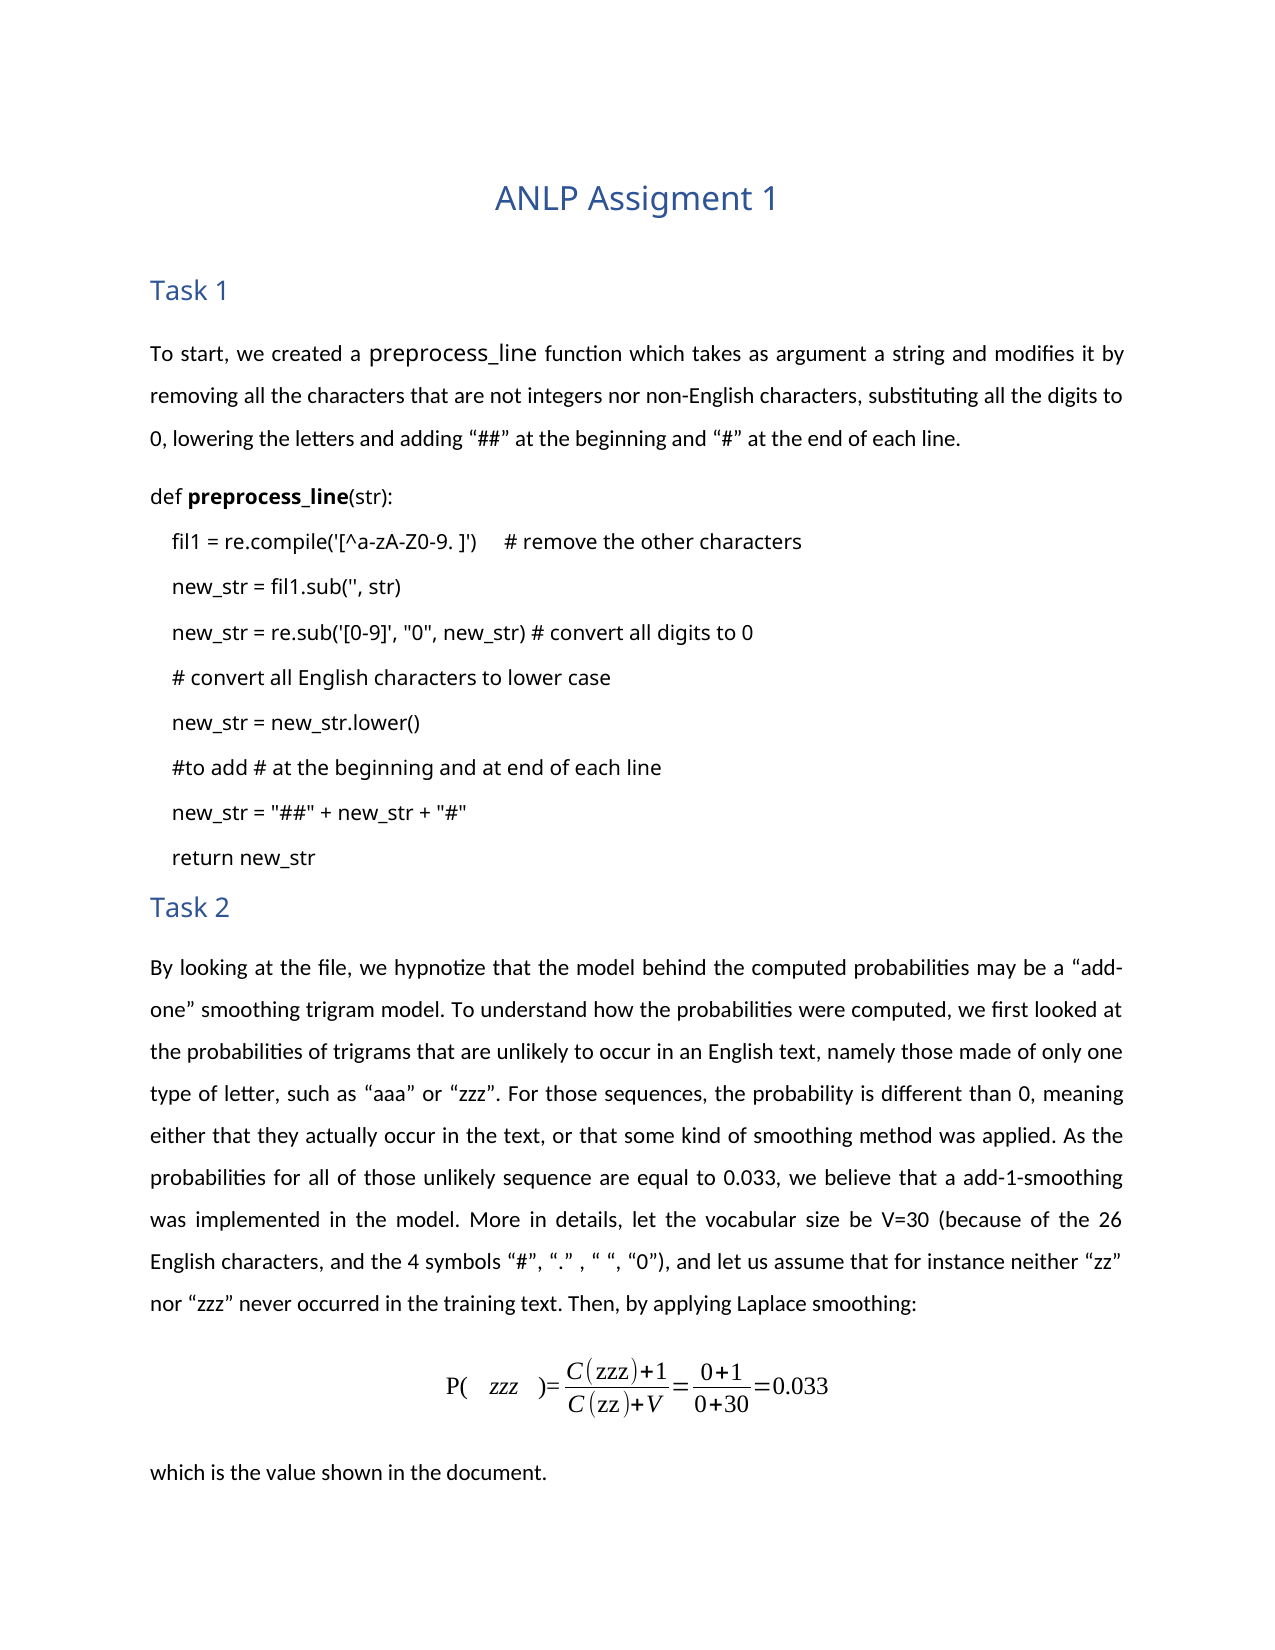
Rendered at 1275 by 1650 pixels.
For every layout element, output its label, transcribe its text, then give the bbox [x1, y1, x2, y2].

text def preprocess_line(str): [150, 482, 1125, 511]
subtitle ANLP Assigment 1 [150, 175, 1125, 220]
text new_str = re.sub('[0-9]', "0", new_str) # convert all digits to 0 [150, 618, 1125, 646]
text which is the value shown in the document. [150, 1458, 1125, 1486]
text fil1 = re.compile('[^a-zA-Z0-9. ]') # remove the other characters [150, 527, 1125, 556]
text new_str = new_str.lower() [150, 708, 1125, 736]
text #to add # at the beginning and at end of each line [150, 753, 1125, 781]
text new_str = fil1.sub('', str) [150, 572, 1125, 601]
subtitle Task 2 [150, 888, 1125, 925]
text # convert all English characters to lower case [150, 663, 1125, 691]
subtitle Task 1 [150, 272, 1125, 308]
text return new_str [150, 843, 1125, 872]
text By looking at the file, we hypnotize that the model behind the computed probabilities may be a “add-one” smoothing trigram model. To understand how the probabilities were computed, we first looked at the probabilities of trigrams that are unlikely to occur in an English text, namely those made of only one type of letter, such as “aaa” or “zzz”. For those sequences, the probability is different than 0, meaning either that they actually occur in the text, or that some kind of smoothing method was applied. As the probabilities for all of those unlikely sequence are equal to 0.033, we believe that a add-1-smoothing was implemented in the model. More in details, let the vocabular size be V=30 (because of the 26 English characters, and the 4 symbols “#”, “.” , “ “, “0”), and let us assume that for instance neither “zz” nor “zzz” never occurred in the training text. Then, by applying Laplace smoothing: [150, 953, 1125, 1317]
text new_str = "##" + new_str + "#" [150, 798, 1125, 826]
text To start, we created a preprocess_line function which takes as argument a string and modifies it by removing all the characters that are not integers nor non-English characters, substituting all the digits to 0, lowering the letters and adding “##” at the beginning and “#” at the end of each line. [150, 336, 1125, 452]
